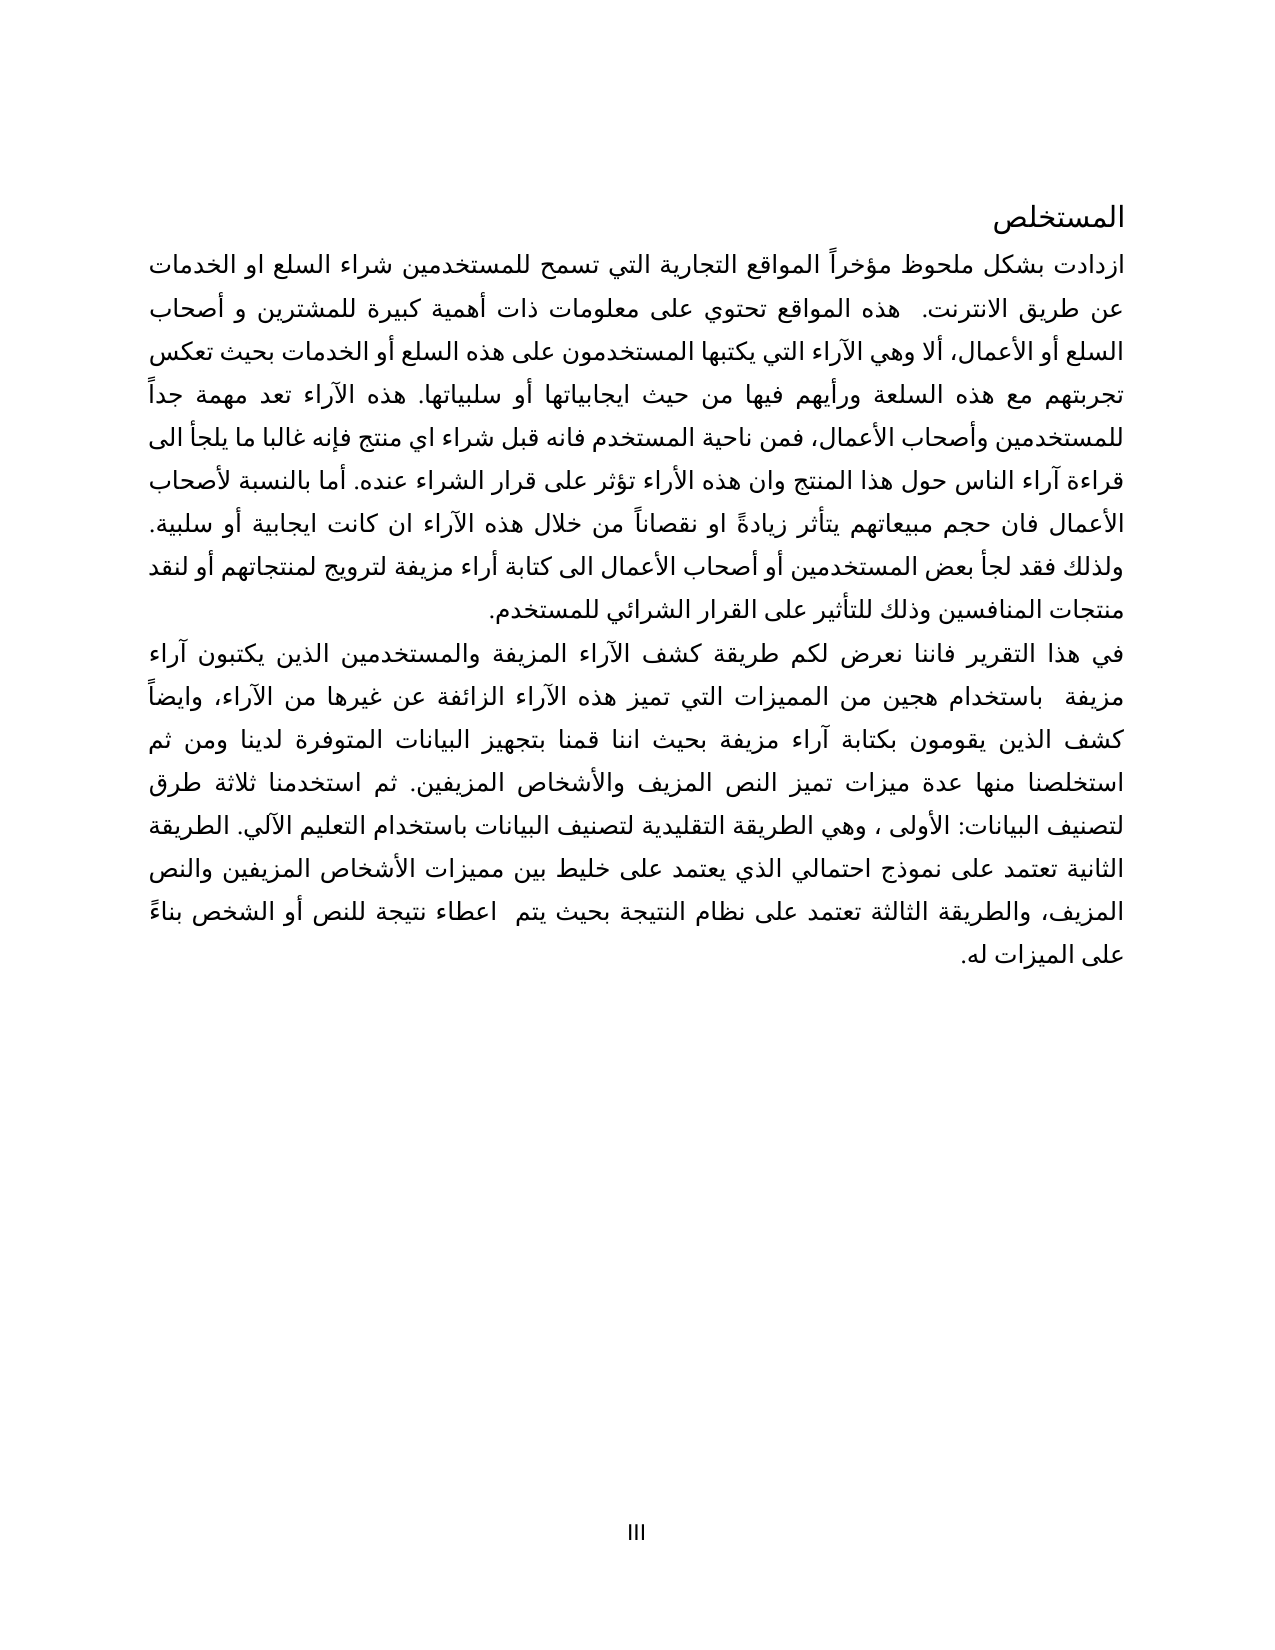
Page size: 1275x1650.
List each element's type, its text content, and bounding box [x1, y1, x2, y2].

text في هذا التقرير فاننا نعرض لكم طريقة كشف الآراء المزيفة والمستخدمين الذين يكتبون آراء مزيفة باستخدام هجين من المميزات التي تميز هذه الآراء الزائفة عن غيرها من الآراء، وايضاً كشف الذين يقومون بكتابة آراء مزيفة بحيث اننا قمنا بتجهيز البيانات المتوفرة لدينا ومن ثم استخلصنا منها عدة ميزات تميز النص المزيف والأشخاص المزيفين. ثم استخدمنا ثلاثة طرق لتصنيف البيانات: الأولى ، وهي الطريقة التقليدية لتصنيف البيانات باستخدام التعليم الآلي. الطريقة الثانية تعتمد على نموذج احتمالي الذي يعتمد على خليط بين مميزات الأشخاص المزيفين والنص المزيف، والطريقة الثالثة تعتمد على نظام النتيجة بحيث يتم اعطاء نتيجة للنص أو الشخص بناءً على الميزات له. [148, 639, 1125, 969]
text المستخلص [148, 200, 1125, 234]
text ازدادت بشكل ملحوظ مؤخراً المواقع التجارية التي تسمح للمستخدمين شراء السلع او الخدمات عن طريق الانترنت. هذه المواقع تحتوي على معلومات ذات أهمية كبيرة للمشترين و أصحاب السلع أو الأعمال، ألا وهي الآراء التي يكتبها المستخدمون على هذه السلع أو الخدمات بحيث تعكس تجربتهم مع هذه السلعة ورأيهم فيها من حيث ايجابياتها أو سلبياتها. هذه الآراء تعد مهمة جداً للمستخدمين وأصحاب الأعمال، فمن ناحية المستخدم فانه قبل شراء اي منتج فإنه غالبا ما يلجأ الى قراءة آراء الناس حول هذا المنتج وان هذه الأراء تؤثر على قرار الشراء عنده. أما بالنسبة لأصحاب الأعمال فان حجم مبيعاتهم يتأثر زيادةً او نقصاناً من خلال هذه الآراء ان كانت ايجابية أو سلبية. ولذلك فقد لجأ بعض المستخدمين أو أصحاب الأعمال الى كتابة أراء مزيفة لترويج لمنتجاتهم أو لنقد منتجات المنافسين وذلك للتأثير على القرار الشرائي للمستخدم. [148, 251, 1125, 624]
